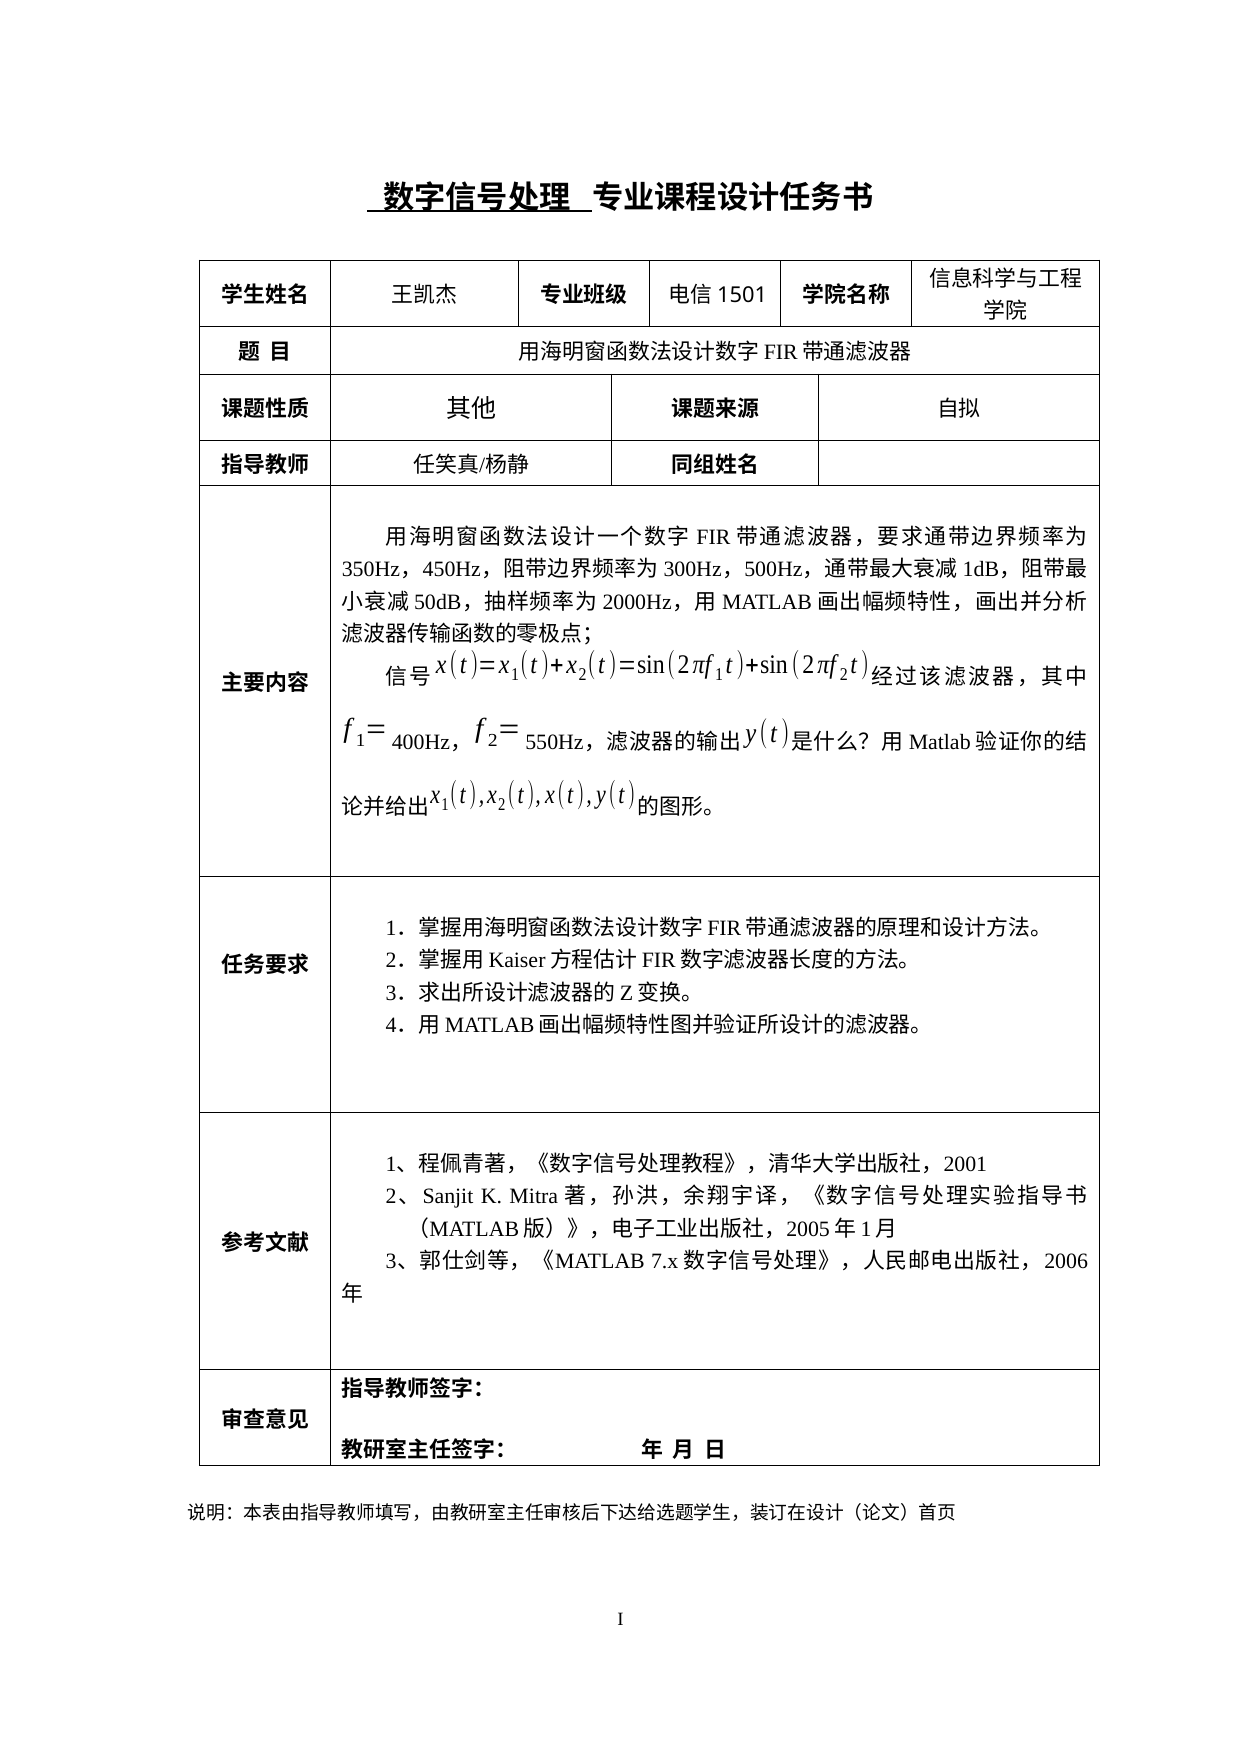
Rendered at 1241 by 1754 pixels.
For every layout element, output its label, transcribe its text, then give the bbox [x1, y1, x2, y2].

table_cell 任务要求 [200, 877, 330, 1112]
text 说明：本表由指导教师填写，由教研室主任审核后下达给选题学生，装订在设计（论文）首页 [187, 1495, 1053, 1527]
table_cell 任笑真/杨静 [331, 441, 611, 485]
table_cell 自拟 [819, 375, 1099, 439]
table_cell 课题性质 [200, 375, 330, 439]
table_header 专业班级 [519, 261, 649, 326]
table_header 信息科学与工程学院 [912, 261, 1099, 326]
table_header 电信1501 [650, 261, 780, 326]
table_header 学生姓名 [200, 261, 330, 326]
table_cell [819, 441, 1099, 485]
table_cell 1．掌握用海明窗函数法设计数字FIR带通滤波器的原理和设计方法。 2．掌握用Kaiser方程估计FIR数字滤波器长度的方法。 3．求出所设计滤波器的Z变换。 4．用MATLAB画出幅频特性图并验证所设计的滤波器。 [331, 877, 1099, 1112]
text 数字信号处理 专业课程设计任务书 [187, 162, 1053, 227]
table_header 王凯杰 [331, 261, 518, 326]
table_cell 题 目 [200, 327, 330, 373]
table_cell 指导教师 [200, 441, 330, 485]
table_cell 主要内容 [200, 486, 330, 876]
table_cell 用海明窗函数法设计数字FIR带通滤波器 [331, 327, 1099, 373]
table_cell 指导教师签字： 教研室主任签字： 年 月 日 [331, 1370, 1099, 1464]
table_cell 用海明窗函数法设计一个数字FIR带通滤波器，要求通带边界频率为350Hz，450Hz，阻带边界频率为300Hz，500Hz，通带最大衰减1dB，阻带最小衰减50dB，抽样频率为2000Hz，用MATLAB画出幅频特性，画出并分析滤波器传输函数的零极点； 信号经过该滤波器，其中400Hz，550Hz，滤波器的输出是什么？用Matlab验证你的结论并给出的图形。 [331, 486, 1099, 876]
table_header 学院名称 [781, 261, 911, 326]
table_cell 其他 [331, 375, 611, 439]
table_cell 参考文献 [200, 1113, 330, 1369]
table_cell 1、程佩青著，《数字信号处理教程》，清华大学出版社，2001 2、Sanjit K. Mitra著，孙洪，余翔宇译，《数字信号处理实验指导书（MATLAB版）》，电子工业出版社，2005年1月 3、郭仕剑等，《MATLAB 7.x数字信号处理》，人民邮电出版社，2006年 [331, 1113, 1099, 1369]
table_cell 审查意见 [200, 1370, 330, 1464]
table_cell 同组姓名 [612, 441, 818, 485]
table_cell 课题来源 [612, 375, 818, 439]
